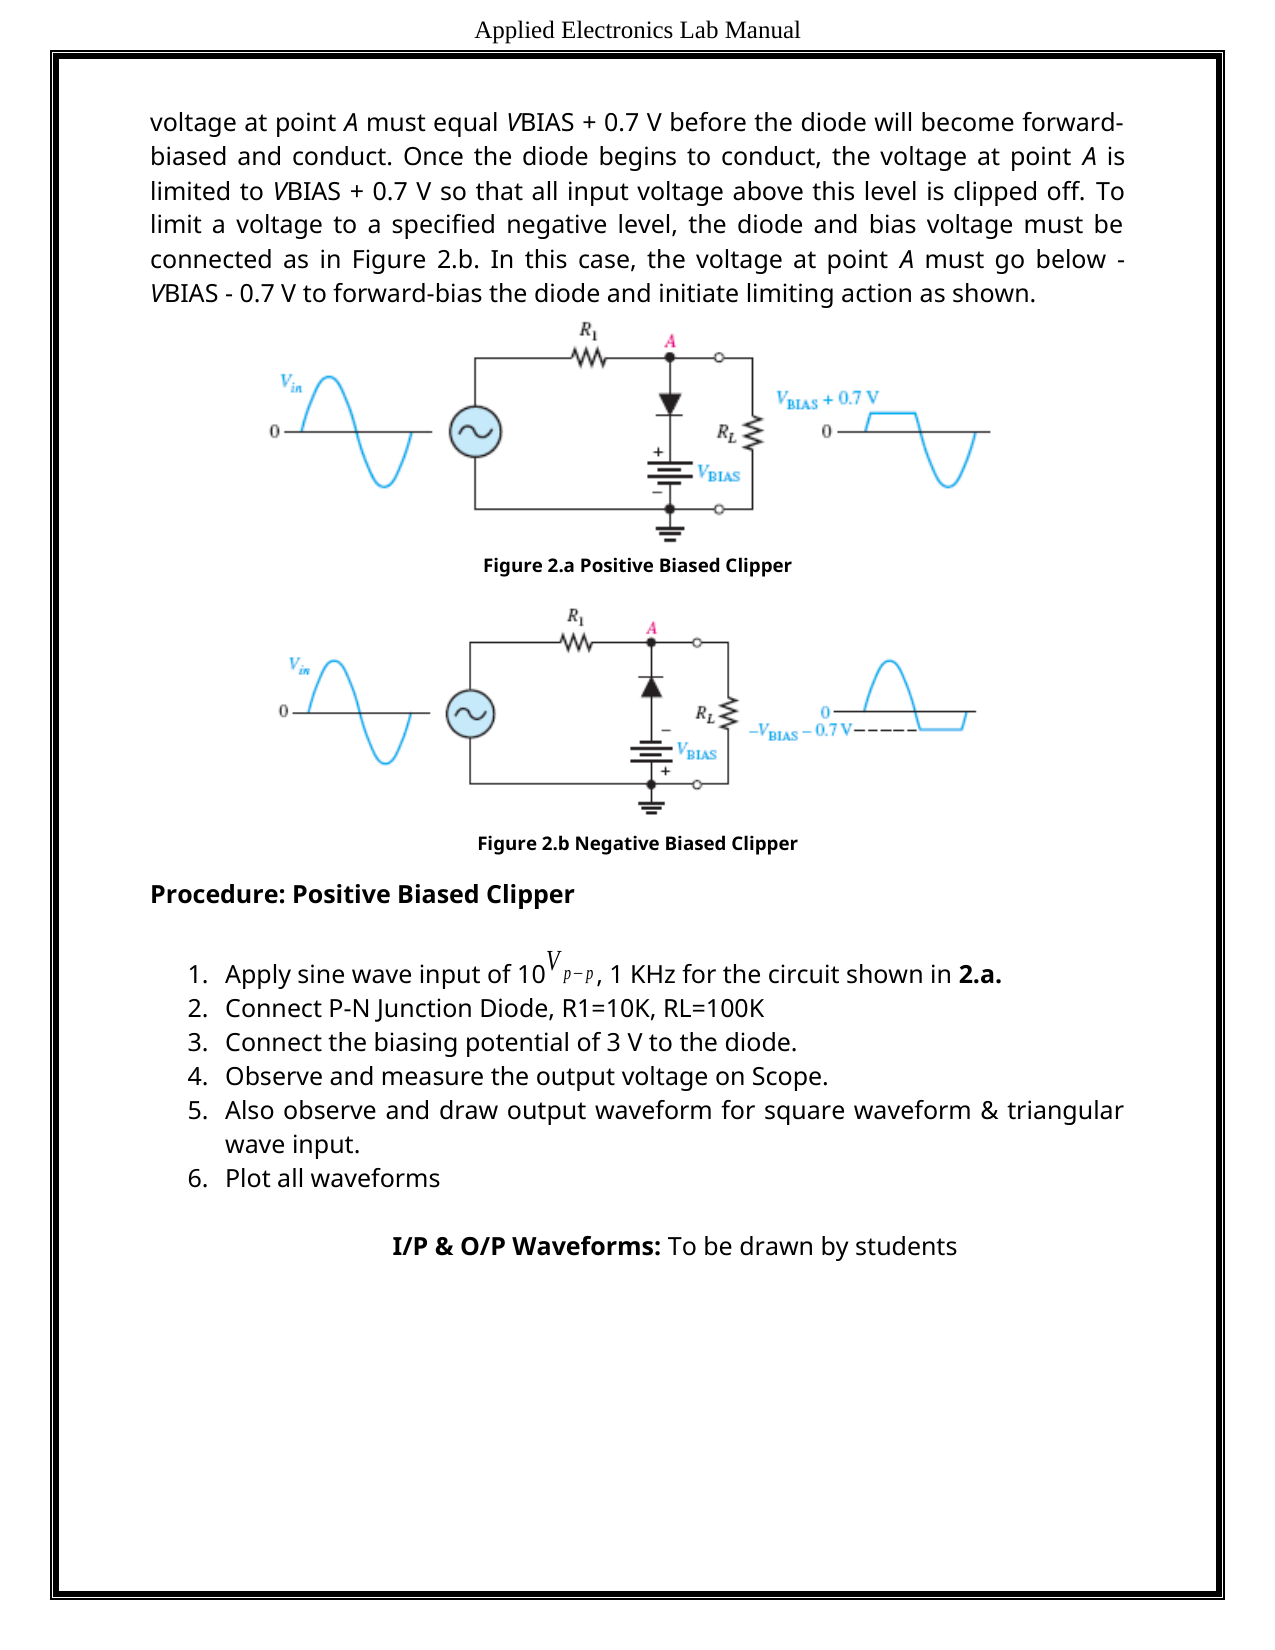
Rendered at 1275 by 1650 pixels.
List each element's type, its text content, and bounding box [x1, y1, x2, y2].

text I/P & O/P Waveforms: To be drawn by students [225, 1229, 1125, 1263]
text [150, 105, 1125, 309]
list Also observe and draw output waveform for square waveform & triangular wave input. [187, 1093, 1125, 1161]
text Figure 2.a Positive Biased Clipper [150, 552, 1125, 578]
list Connect the biasing potential of 3 V to the diode. [187, 1024, 1125, 1059]
list Connect P-N Junction Diode, R1=10K, RL=100K [187, 991, 1125, 1024]
list Apply sine wave input of 10, 1 KHz for the circuit shown in 2.a. [187, 944, 1125, 991]
text Procedure: Positive Biased Clipper [150, 876, 1125, 910]
list Observe and measure the output voltage on Scope. [187, 1059, 1125, 1093]
text Figure 2.b Negative Biased Clipper [150, 830, 1125, 856]
list Plot all waveforms [187, 1161, 1125, 1195]
